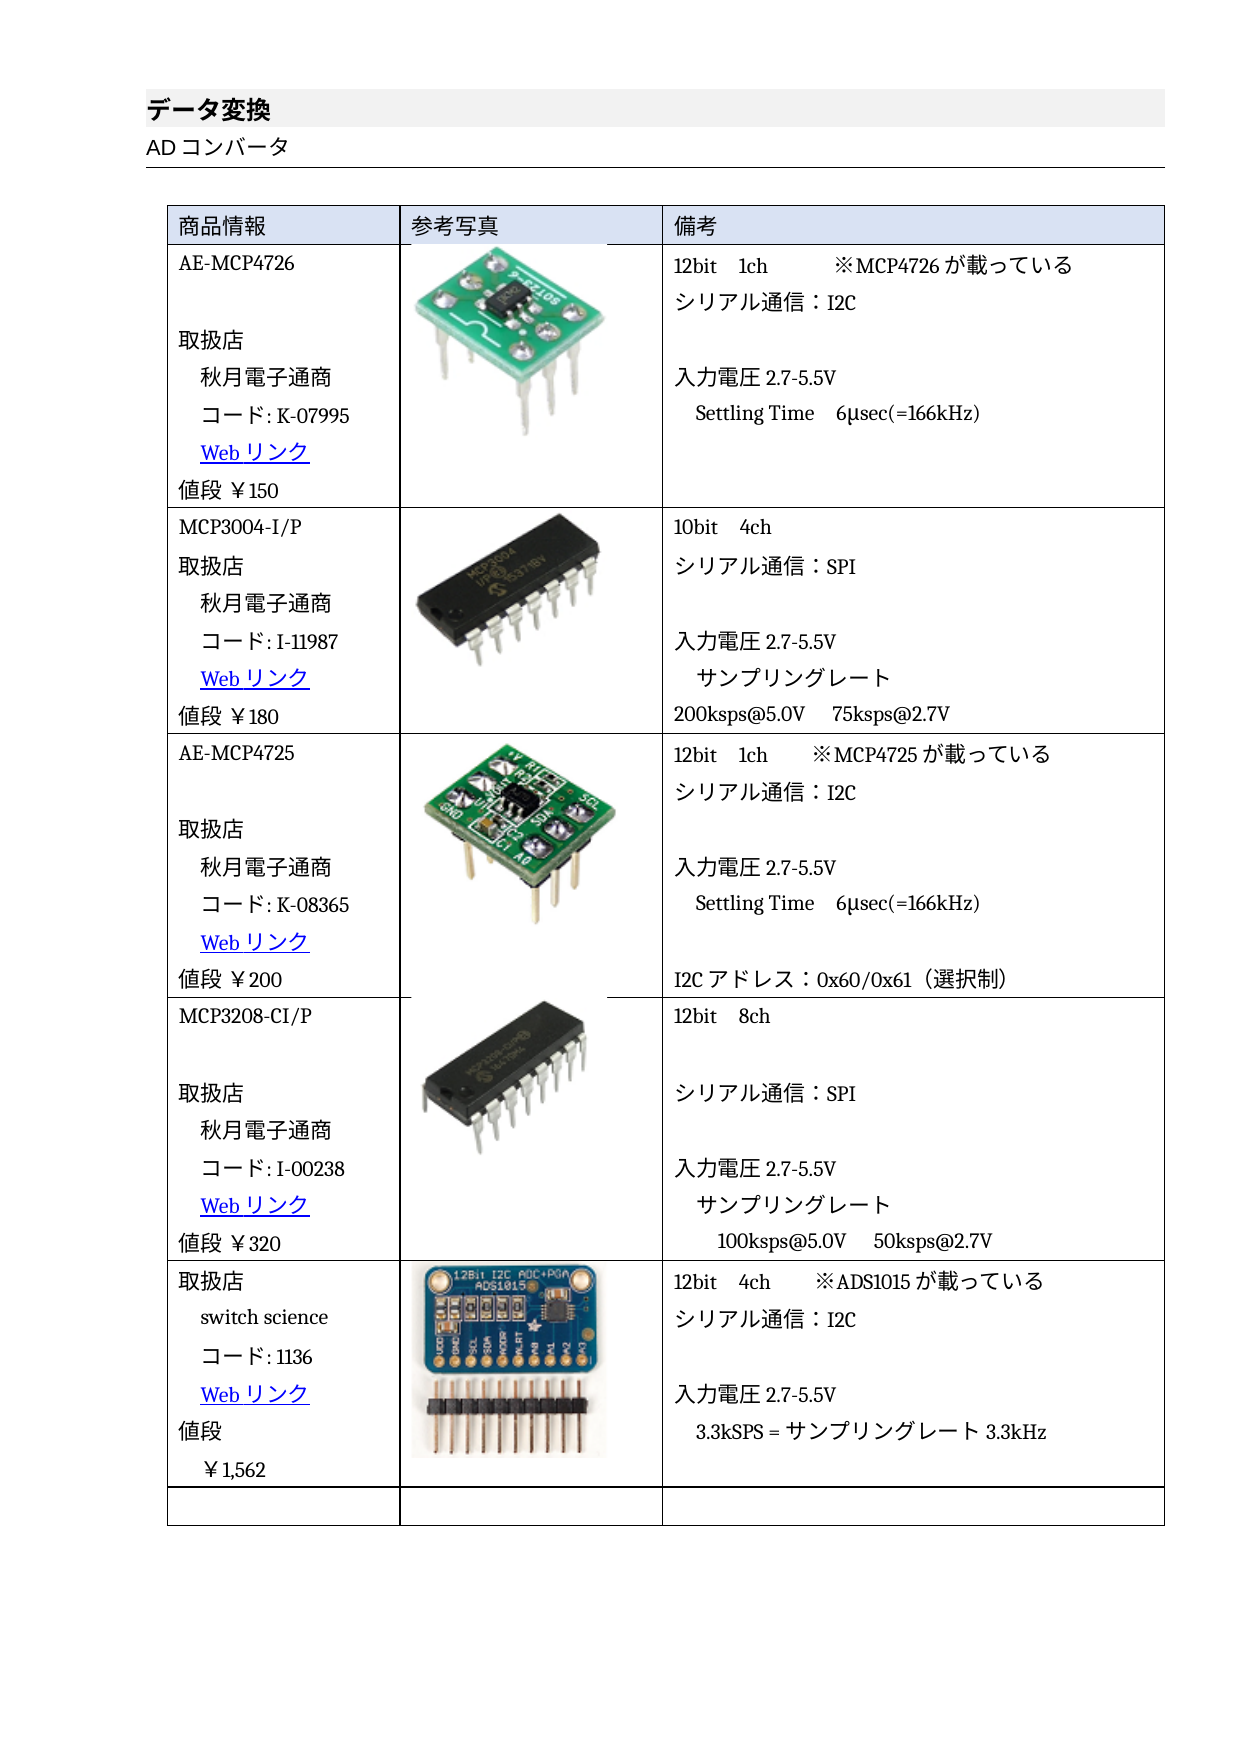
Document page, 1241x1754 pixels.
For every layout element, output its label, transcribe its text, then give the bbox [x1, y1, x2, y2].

subtitle データ変換 [146, 89, 1165, 127]
table_cell [401, 734, 662, 997]
picture [411, 508, 608, 673]
table_cell [401, 998, 662, 1260]
table_cell [401, 508, 662, 733]
table_cell MCP3208-CI/P 取扱店 秋月電子通商 コード: I-00238 Webリンク 値段 ￥320 [168, 998, 399, 1260]
table_cell [663, 1488, 1164, 1525]
table_header 備考 [663, 206, 1164, 244]
table_header 参考写真 [401, 206, 662, 244]
picture [411, 734, 622, 931]
subtitle ADコンバータ [146, 127, 1165, 167]
table_cell 12bit 1ch ※MCP4725が載っている シリアル通信：I2C 入力電圧2.7-5.5V Settling Time 6μsec(=166kHz) I2Cアドレス：0x60/0x61（選択制） [663, 734, 1164, 997]
table_cell [401, 1488, 662, 1525]
picture [411, 244, 608, 441]
table_cell MCP3004-I/P 取扱店 秋月電子通商 コード: I-11987 Webリンク 値段 ￥180 [168, 508, 399, 733]
table_header 商品情報 [168, 206, 399, 244]
table_cell 12bit 4ch ※ADS1015が載っている シリアル通信：I2C 入力電圧2.7-5.5V 3.3kSPS = サンプリングレート3.3kHz [663, 1261, 1164, 1486]
picture [411, 1261, 608, 1458]
table_cell 12bit 1ch ※MCP4726が載っている シリアル通信：I2C 入力電圧2.7-5.5V Settling Time 6μsec(=166kHz) [663, 245, 1164, 507]
picture [411, 997, 608, 1163]
table_cell [401, 245, 662, 507]
table_cell [168, 1488, 399, 1525]
table_cell AE-MCP4726 取扱店 秋月電子通商 コード: K-07995 Webリンク 値段 ￥150 [168, 245, 399, 507]
table_cell 取扱店 switch science コード: 1136 Webリンク 値段 ￥1,562 [168, 1261, 399, 1486]
table_cell 12bit 8ch シリアル通信：SPI 入力電圧2.7-5.5V サンプリングレート 100ksps@5.0V 50ksps@2.7V [663, 998, 1164, 1260]
table_cell [401, 1261, 662, 1486]
table_cell 10bit 4ch シリアル通信：SPI 入力電圧2.7-5.5V サンプリングレート 200ksps@5.0V 75ksps@2.7V [663, 508, 1164, 733]
table_cell AE-MCP4725 取扱店 秋月電子通商 コード: K-08365 Webリンク 値段 ￥200 [168, 734, 399, 997]
